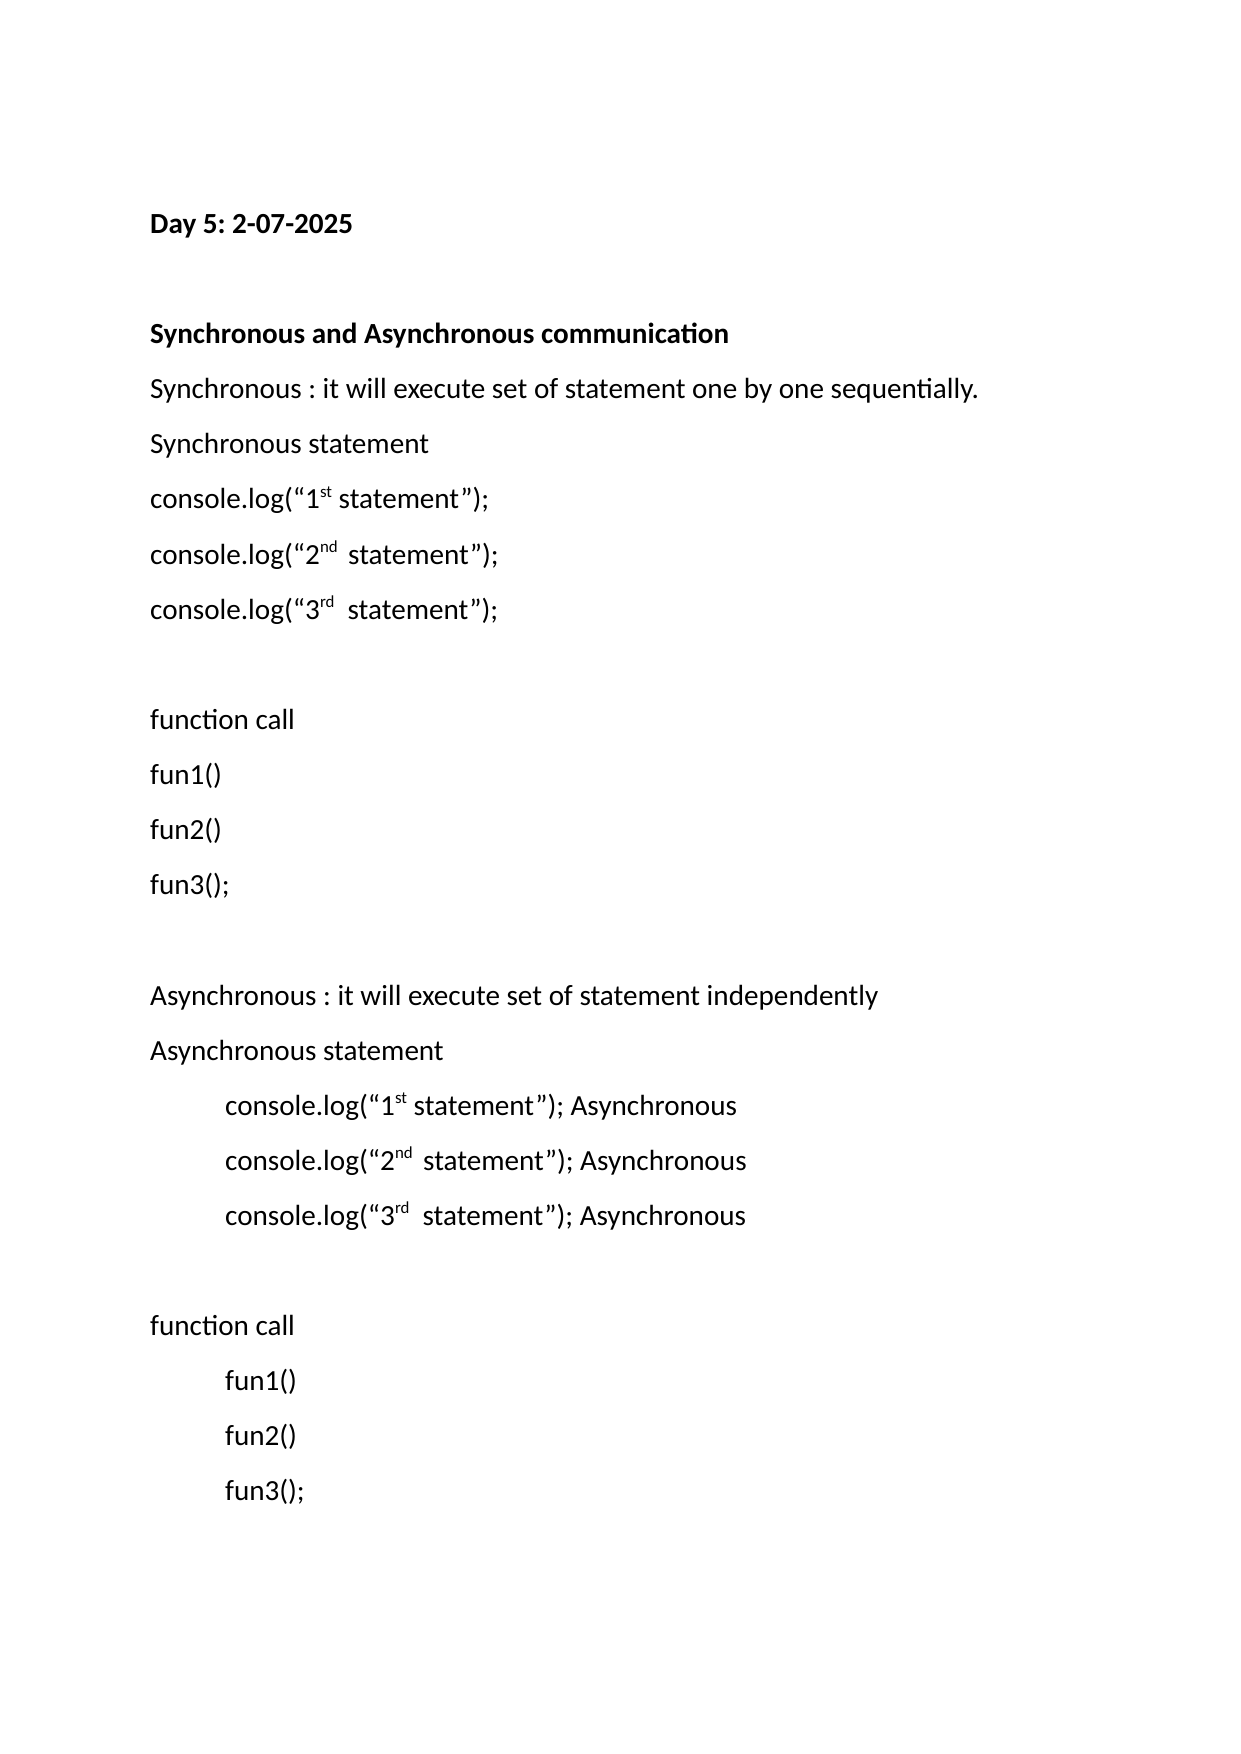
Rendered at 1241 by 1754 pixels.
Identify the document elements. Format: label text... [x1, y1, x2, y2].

text console.log(“1st statement”); Asynchronous [150, 1087, 1090, 1122]
text console.log(“3rd statement”); [150, 591, 1090, 626]
text console.log(“2nd statement”); Asynchronous [150, 1142, 1090, 1177]
text fun3(); [150, 866, 1090, 902]
text fun2() [150, 811, 1090, 847]
text Synchronous : it will execute set of statement one by one sequentially. [150, 370, 1090, 406]
text console.log(“3rd statement”); Asynchronous [150, 1197, 1090, 1233]
text Synchronous statement [150, 426, 1090, 461]
text fun3(); [150, 1472, 1090, 1508]
text function call [150, 1307, 1090, 1343]
text fun2() [150, 1417, 1090, 1453]
text fun1() [150, 1362, 1090, 1398]
text console.log(“2nd statement”); [150, 536, 1090, 571]
text Day 5: 2-07-2025 [150, 205, 1090, 241]
text Asynchronous statement [150, 1032, 1090, 1067]
text Synchronous and Asynchronous communication [150, 315, 1090, 351]
text console.log(“1st statement”); [150, 481, 1090, 516]
text fun1() [150, 756, 1090, 792]
text function call [150, 701, 1090, 737]
text Asynchronous : it will execute set of statement independently [150, 977, 1090, 1012]
